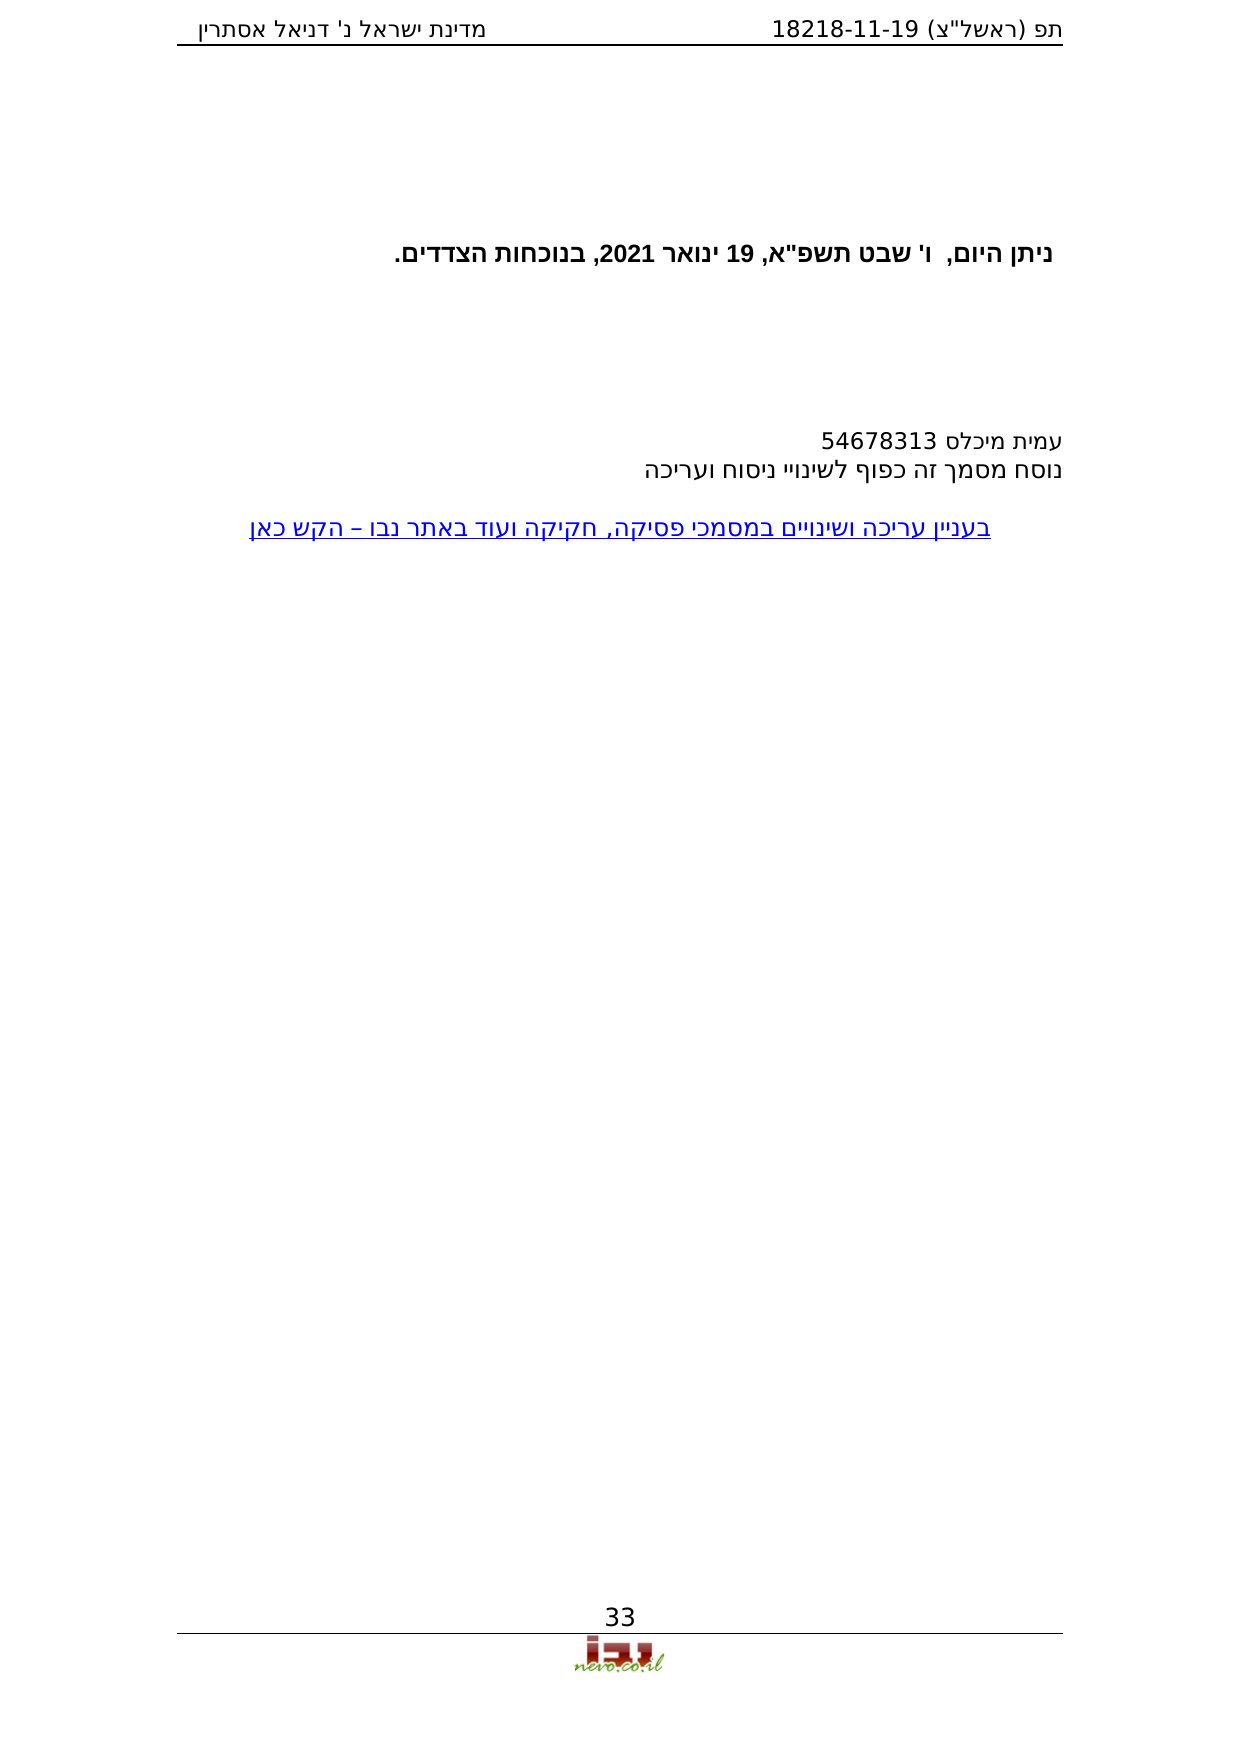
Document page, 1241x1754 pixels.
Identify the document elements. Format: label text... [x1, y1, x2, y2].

text עמית מיכלס 54678313 [177, 428, 1063, 455]
text בעניין עריכה ושינויים במסמכי פסיקה, חקיקה ועוד באתר נבו – הקש כאן [177, 513, 1063, 542]
text 54678313ניתן היום, ו' שבט תשפ"א, 19 ינואר 2021, בנוכחות הצדדים. [177, 239, 1063, 268]
text נוסח מסמך זה כפוף לשינויי ניסוח ועריכה [177, 455, 1063, 484]
picture [574, 1635, 666, 1673]
